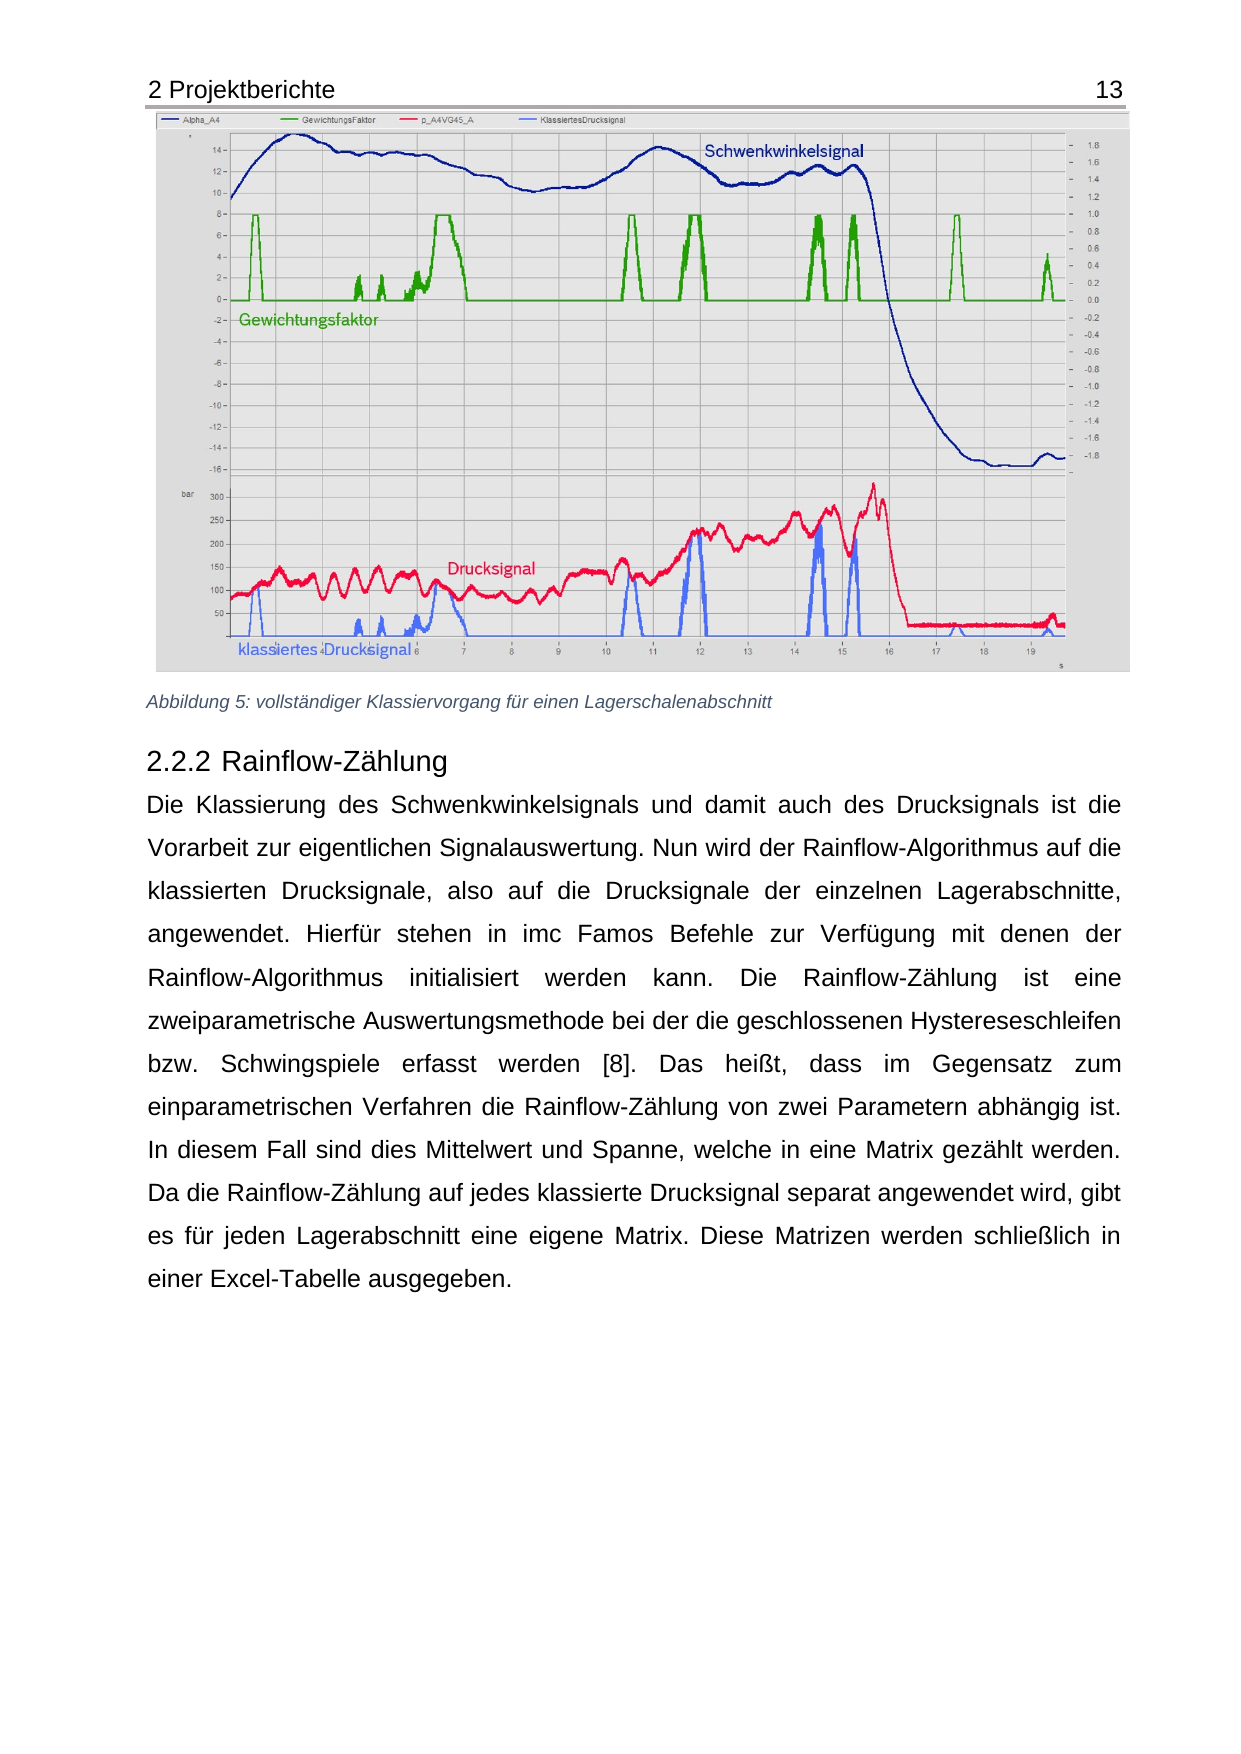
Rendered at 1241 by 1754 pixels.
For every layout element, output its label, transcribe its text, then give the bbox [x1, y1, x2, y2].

text Abbildung 5: vollständiger Klassiervorgang für einen Lagerschalenabschnitt [146, 691, 1130, 713]
text Die Klassierung des Schwenkwinkelsignals und damit auch des Drucksignals ist die Vorarbeit zur eigentlichen Signalauswertung. Nun wird der Rainflow-Algorithmus auf die klassierten Drucksignale, also auf die Drucksignale der einzelnen Lagerabschnitte, angewendet. Hierfür stehen in imc Famos Befehle zur Verfügung mit denen der Rainflow-Algorithmus initialisiert werden kann. Die Rainflow-Zählung ist eine zweiparametrische Auswertungsmethode bei der die geschlossenen Hystereseschleifen bzw. Schwingspiele erfasst werden [8]. Das heißt, dass im Gegensatz zum einparametrischen Verfahren die Rainflow-Zählung von zwei Parametern abhängig ist. In diesem Fall sind dies Mittelwert und Spanne, welche in eine Matrix gezählt werden. Da die Rainflow-Zählung auf jedes klassierte Drucksignal separat angewendet wird, gibt es für jeden Lagerabschnitt eine eigene Matrix. Diese Matrizen werden schließlich in einer Excel-Tabelle ausgegeben. [146, 790, 1123, 1293]
subtitle Rainflow-Zählung [146, 743, 901, 777]
picture [155, 111, 1130, 672]
